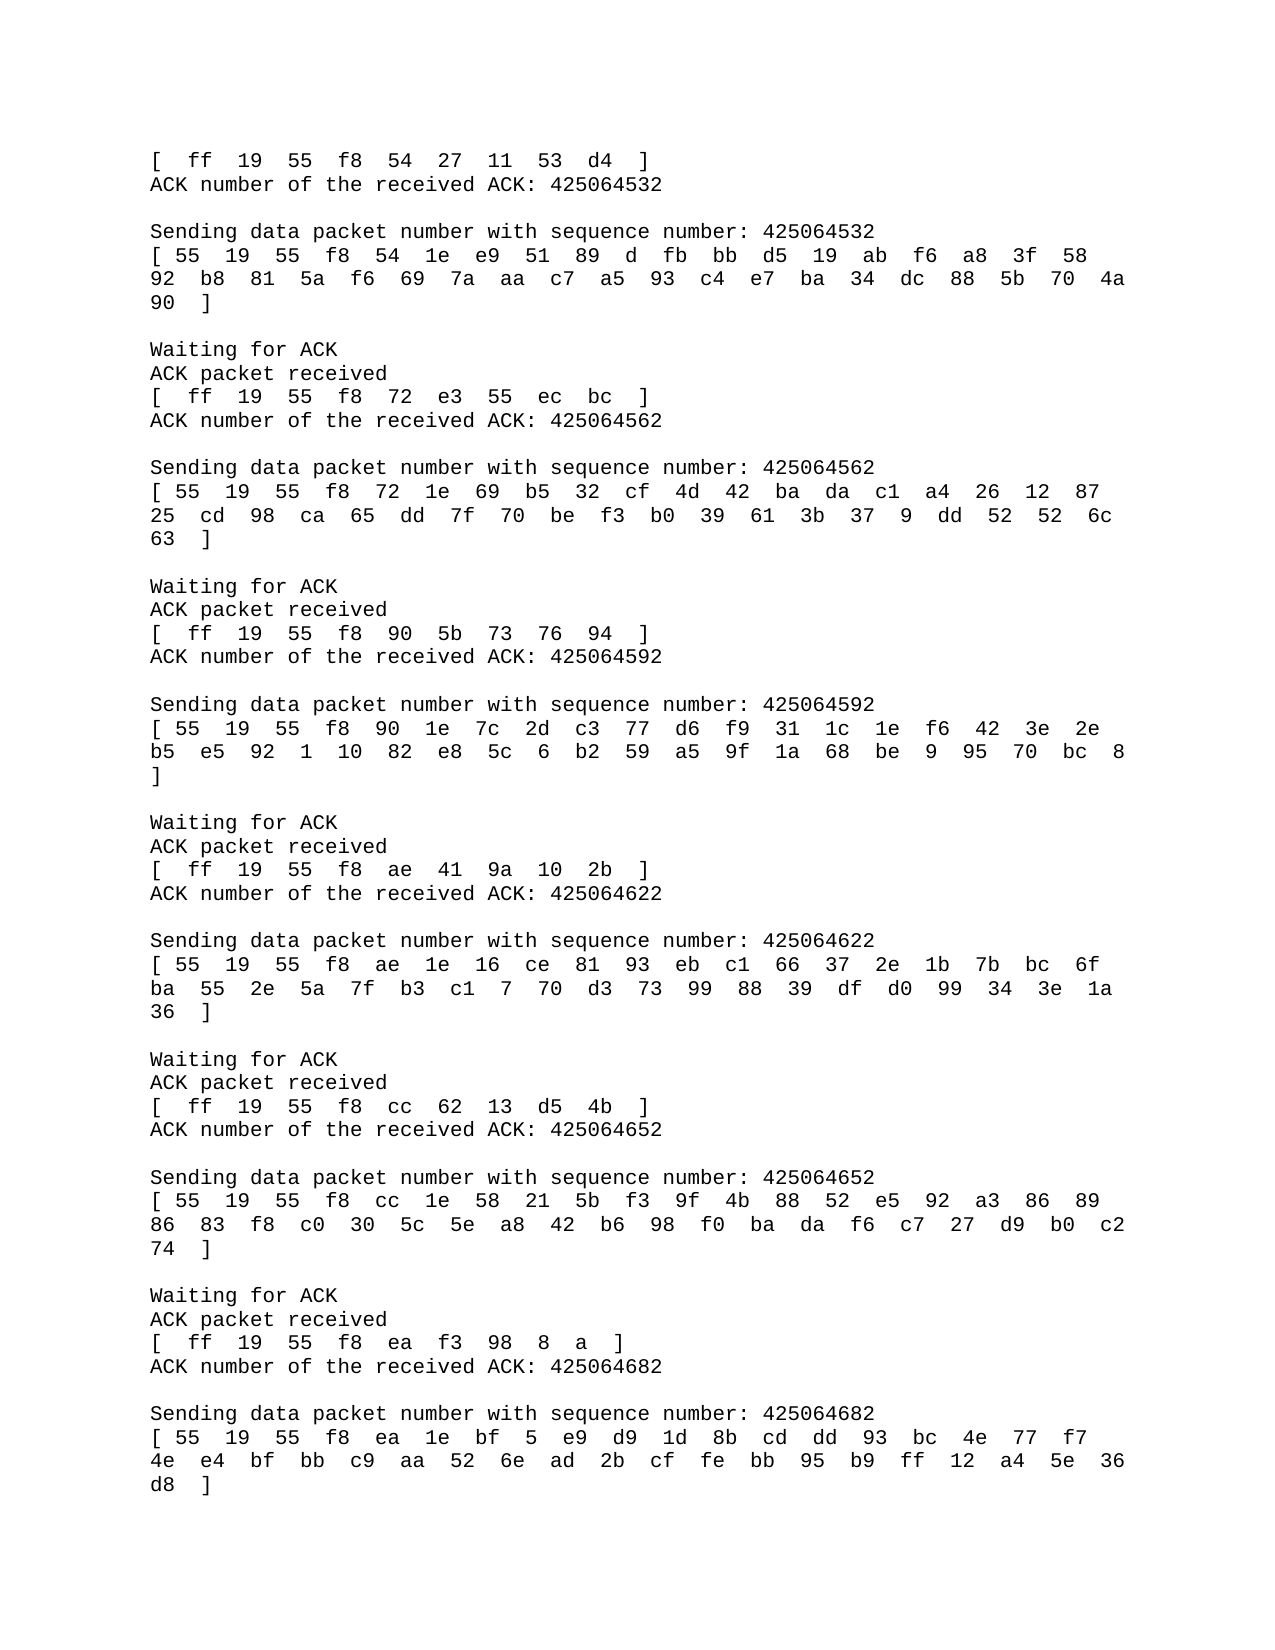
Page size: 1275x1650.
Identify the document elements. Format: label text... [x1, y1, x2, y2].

text [ ff 19 55 f8 ae 41 9a 10 2b ] [150, 859, 1125, 883]
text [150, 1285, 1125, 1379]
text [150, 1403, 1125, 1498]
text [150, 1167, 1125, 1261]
text ACK packet received [150, 599, 1125, 623]
text [ 55 19 55 f8 72 1e 69 b5 32 cf 4d 42 ba da c1 a4 26 12 87 25 cd 98 ca 65 dd 7f 70 be f3 b0 39 61 3b 37 9 dd 52 52 6c 63 ] [150, 481, 1125, 552]
text [ 55 19 55 f8 54 1e e9 51 89 d fb bb d5 19 ab f6 a8 3f 58 92 b8 81 5a f6 69 7a aa c7 a5 93 c4 e7 ba 34 dc 88 5b 70 4a 90 ] [150, 244, 1125, 316]
text Sending data packet number with sequence number: 425064592 [150, 694, 1125, 717]
text ACK number of the received ACK: 425064562 [150, 410, 1125, 434]
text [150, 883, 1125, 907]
text Sending data packet number with sequence number: 425064532 [150, 221, 1125, 244]
text ACK packet received [150, 836, 1125, 859]
text ACK packet received [150, 363, 1125, 386]
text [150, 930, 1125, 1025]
text ACK number of the received ACK: 425064592 [150, 647, 1125, 670]
text Waiting for ACK [150, 576, 1125, 599]
text ACK number of the received ACK: 425064532 [150, 174, 1125, 197]
text [ 55 19 55 f8 90 1e 7c 2d c3 77 d6 f9 31 1c 1e f6 42 3e 2e b5 e5 92 1 10 82 e8 5c 6 b2 59 a5 9f 1a 68 be 9 95 70 bc 8 ] [150, 717, 1125, 788]
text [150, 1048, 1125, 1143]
text [ ff 19 55 f8 72 e3 55 ec bc ] [150, 386, 1125, 410]
text Sending data packet number with sequence number: 425064562 [150, 457, 1125, 481]
text [ ff 19 55 f8 90 5b 73 76 94 ] [150, 623, 1125, 647]
text Waiting for ACK [150, 339, 1125, 363]
text Waiting for ACK [150, 812, 1125, 836]
text [ ff 19 55 f8 54 27 11 53 d4 ] [150, 150, 1125, 174]
